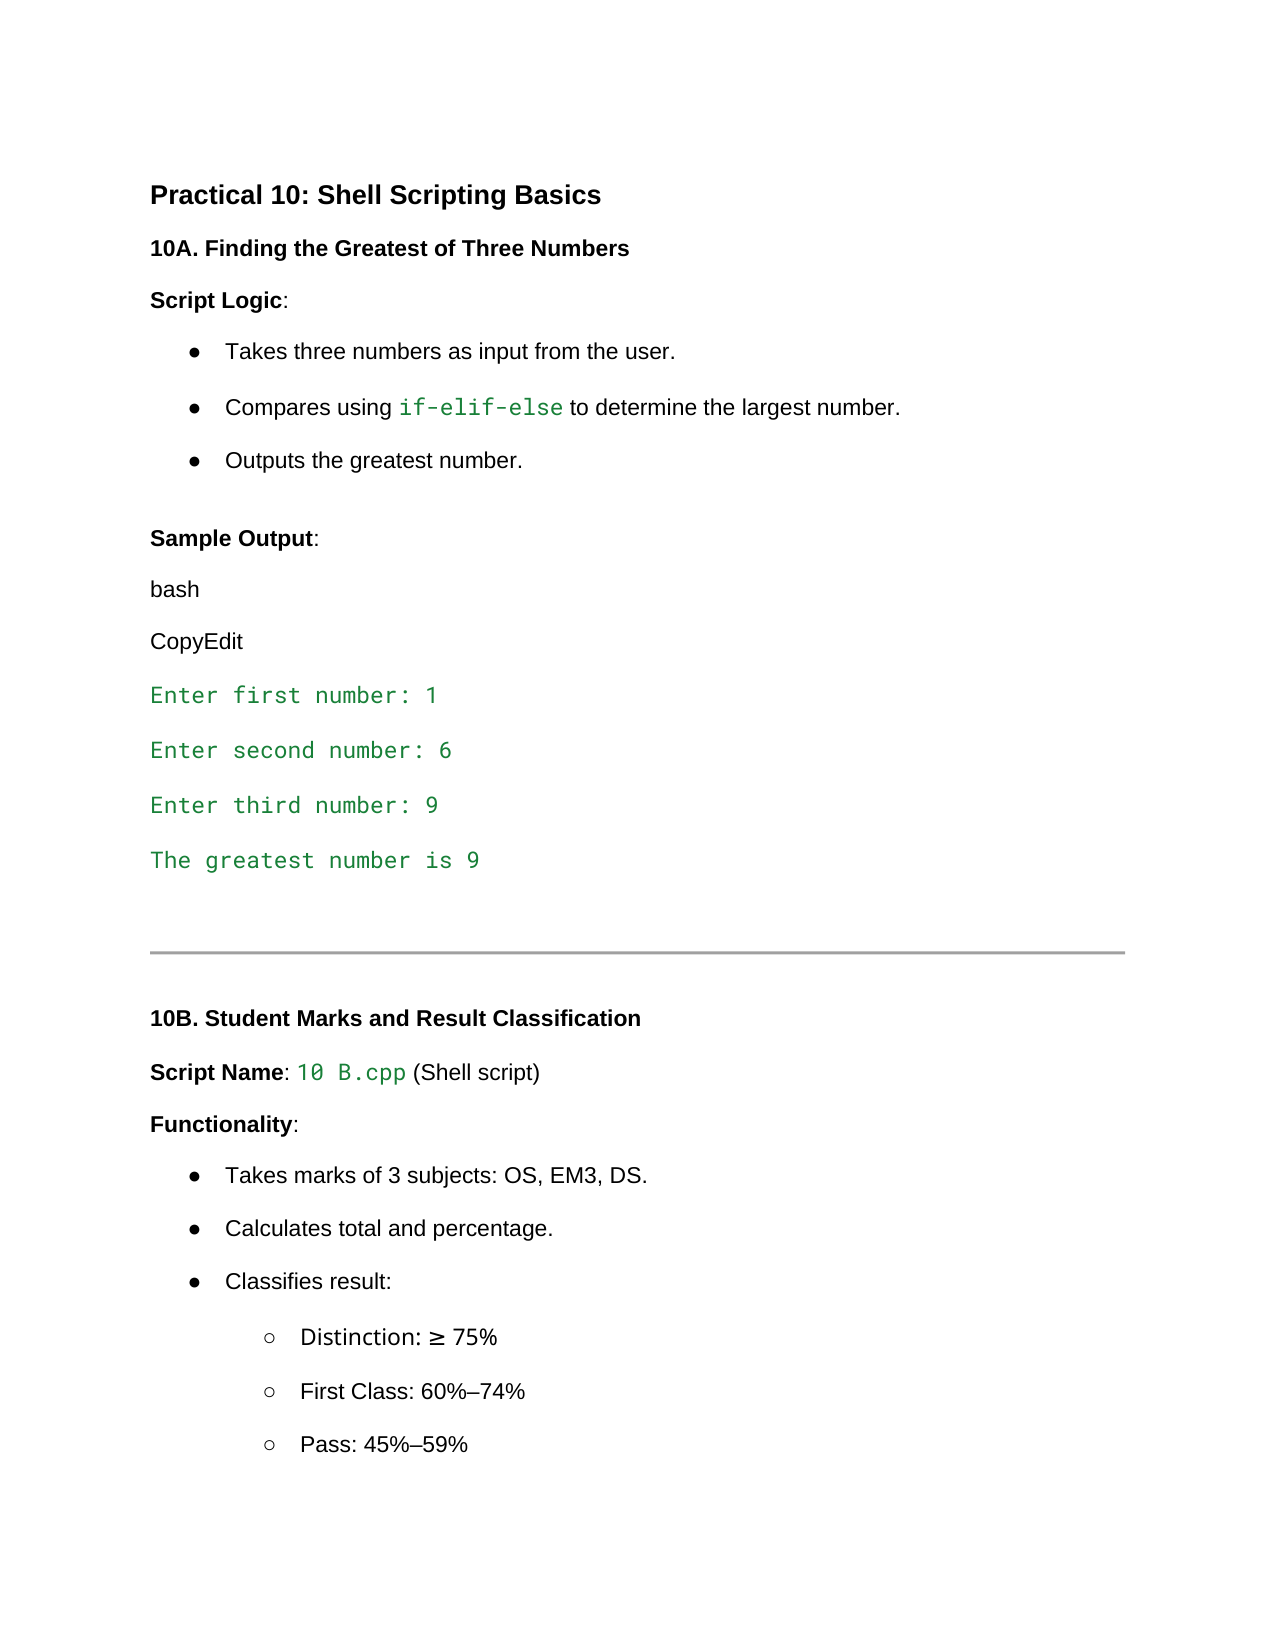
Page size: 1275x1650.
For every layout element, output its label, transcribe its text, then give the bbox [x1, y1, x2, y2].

text Script Name: 10 B.cpp (Shell script) [150, 1056, 1125, 1086]
list Compares using if-elif-else to determine the largest number. [187, 391, 1125, 447]
text Enter third number: 9 [150, 789, 1125, 820]
text bash [150, 576, 1125, 603]
subtitle 10B. Student Marks and Result Classification [150, 1004, 1125, 1031]
list First Class: 60%–74% [262, 1378, 1125, 1431]
list Distinction: ≥ 75% [262, 1321, 1125, 1378]
list Takes three numbers as input from the user. [187, 338, 1125, 391]
list Outputs the greatest number. [187, 447, 1125, 500]
list Pass: 45%–59% [262, 1431, 1125, 1484]
text CopyEdit [150, 628, 1125, 654]
list Classifies result: [187, 1268, 1125, 1321]
subtitle 10A. Finding the Greatest of Three Numbers [150, 235, 1125, 262]
list Takes marks of 3 subjects: OS, EM3, DS. [187, 1162, 1125, 1215]
text Enter second number: 6 [150, 734, 1125, 764]
text The greatest number is 9 [150, 845, 1125, 875]
text Script Logic: [150, 287, 1125, 313]
text Functionality: [150, 1111, 1125, 1137]
subtitle Practical 10: Shell Scripting Basics [150, 179, 1125, 210]
text Enter first number: 1 [150, 679, 1125, 709]
text Sample Output: [150, 525, 1125, 551]
list Calculates total and percentage. [187, 1215, 1125, 1268]
